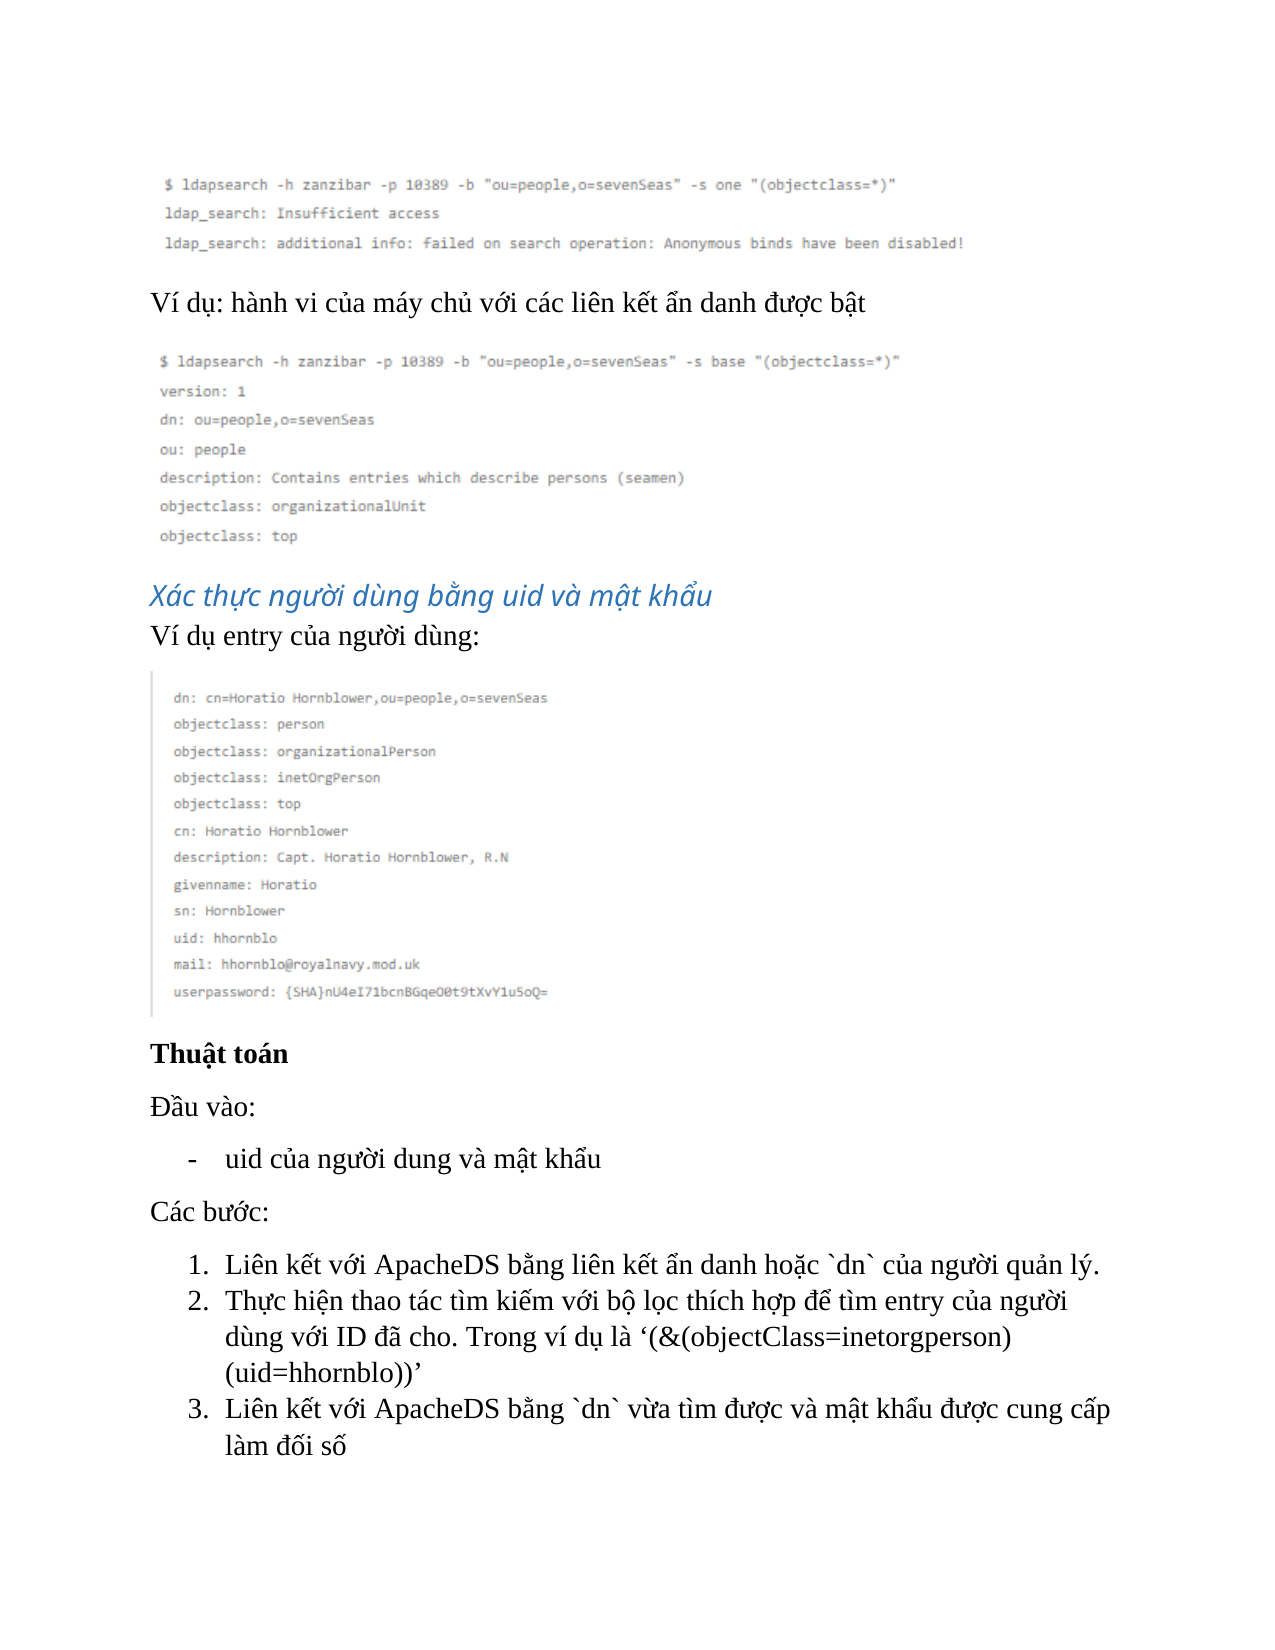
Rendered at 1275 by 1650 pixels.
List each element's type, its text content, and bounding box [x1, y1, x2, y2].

list Liên kết với ApacheDS bằng `dn` vừa tìm được và mật khẩu được cung cấp làm đối số [187, 1392, 1125, 1461]
text Đầu vào: [150, 1089, 1125, 1122]
list Liên kết với ApacheDS bằng liên kết ẩn danh hoặc `dn` của người quản lý. [187, 1247, 1125, 1281]
text Thuật toán [150, 1036, 1125, 1069]
text Ví dụ: hành vi của máy chủ với các liên kết ẩn danh được bật [150, 285, 1125, 318]
picture [150, 671, 1125, 1017]
list Thực hiện thao tác tìm kiếm với bộ lọc thích hợp để tìm entry của người dùng với ID đã cho. Trong ví dụ là ‘(&(objectClass=inetorgperson)(uid=hhornblo))’ [187, 1283, 1125, 1389]
picture [150, 337, 1100, 557]
text Các bước: [150, 1194, 1125, 1228]
list uid của người dung và mật khẩu [187, 1141, 1125, 1175]
text Ví dụ entry của người dùng: [150, 618, 1125, 652]
subtitle Xác thực người dùng bằng uid và mật khẩu [150, 576, 1125, 615]
picture [150, 150, 1087, 266]
